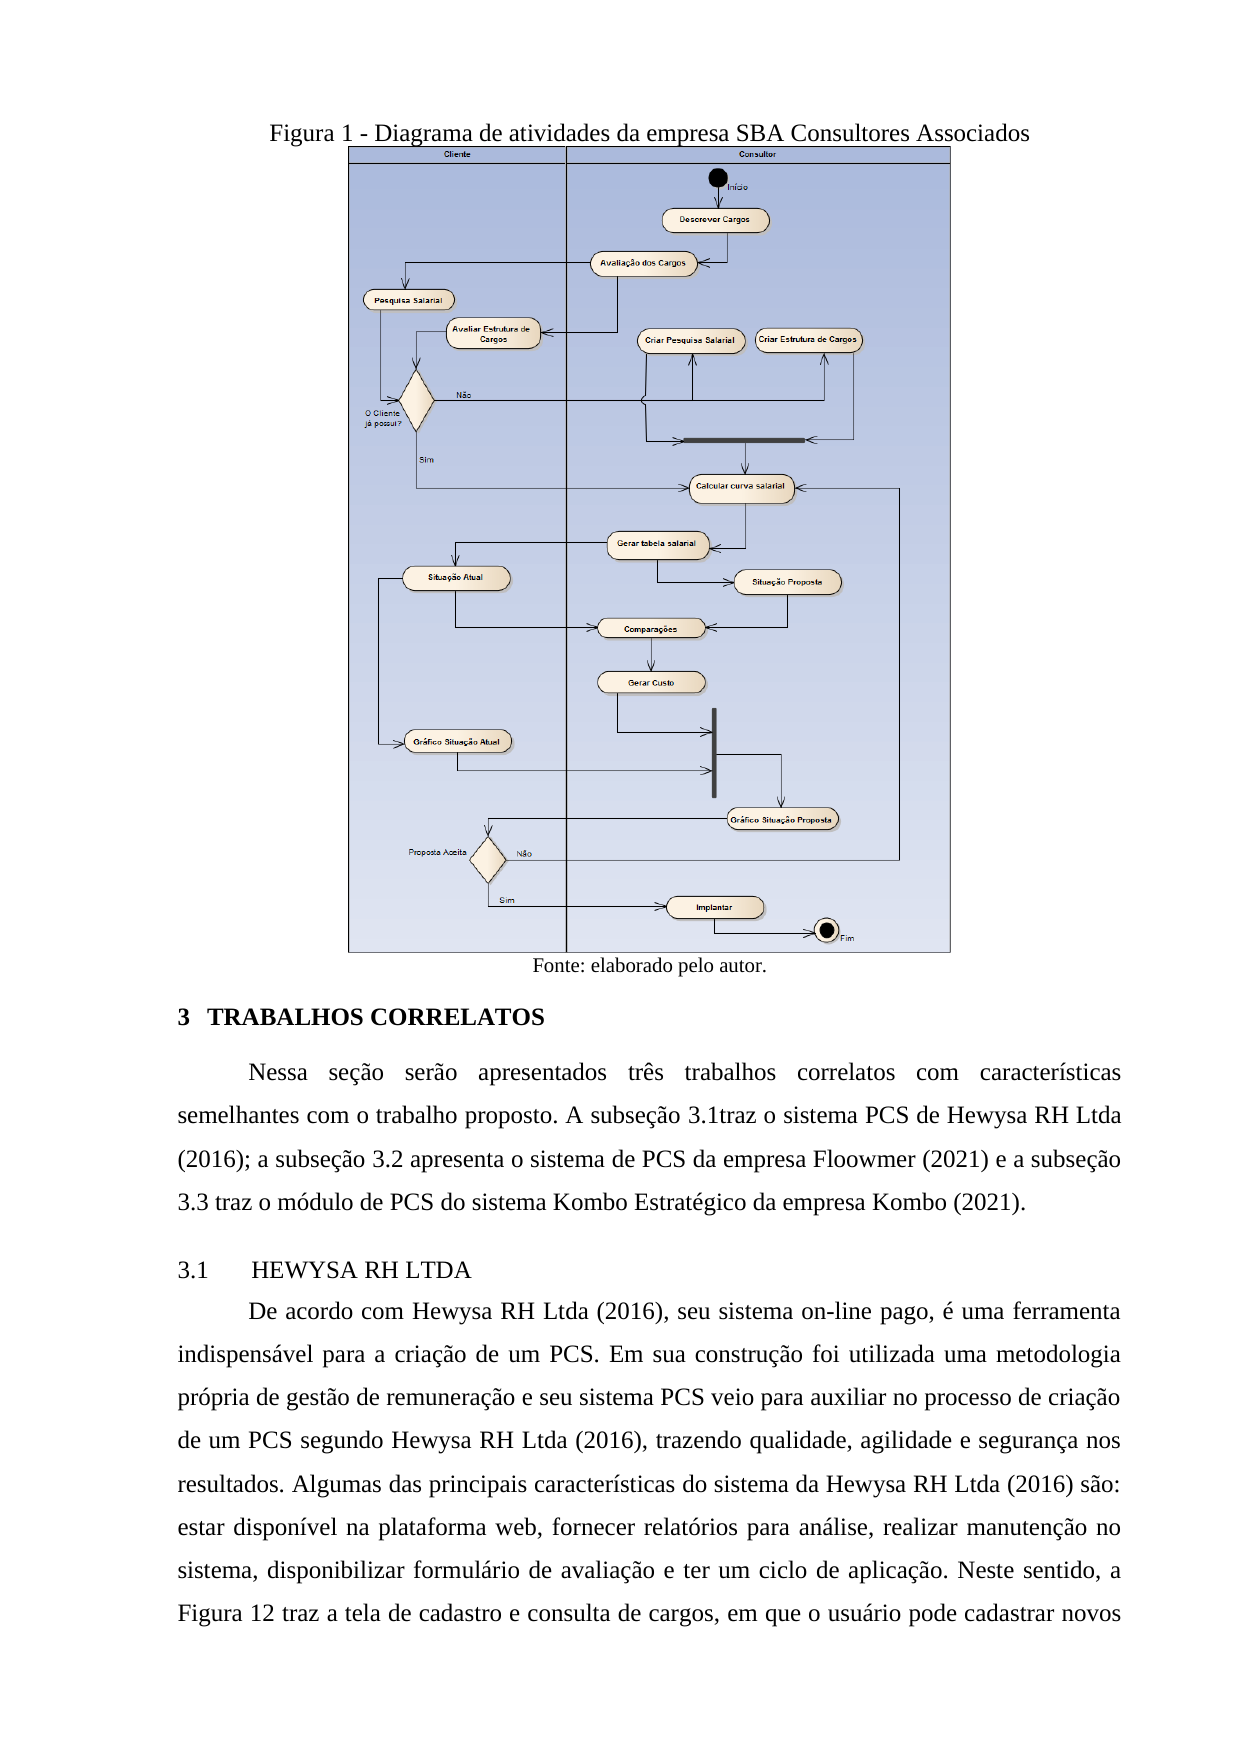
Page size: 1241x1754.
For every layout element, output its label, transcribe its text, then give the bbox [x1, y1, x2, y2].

text Nessa seção serão apresentados três trabalhos correlatos com características semelhantes com o trabalho proposto. A subseção 3.1traz o sistema PCS de Hewysa RH Ltda (2016); a subseção 3.2 apresenta o sistema de PCS da empresa Floowmer (2021) e a subseção 3.3 traz o módulo de PCS do sistema Kombo Estratégico da empresa Kombo (2021). [177, 1057, 1122, 1216]
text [177, 1296, 1122, 1627]
subtitle trabalhos correlatos [177, 1002, 1122, 1031]
text Fonte: elaborado pelo autor. [177, 953, 1122, 977]
picture [348, 146, 951, 953]
subtitle Hewysa RH Ltda [177, 1255, 1122, 1284]
